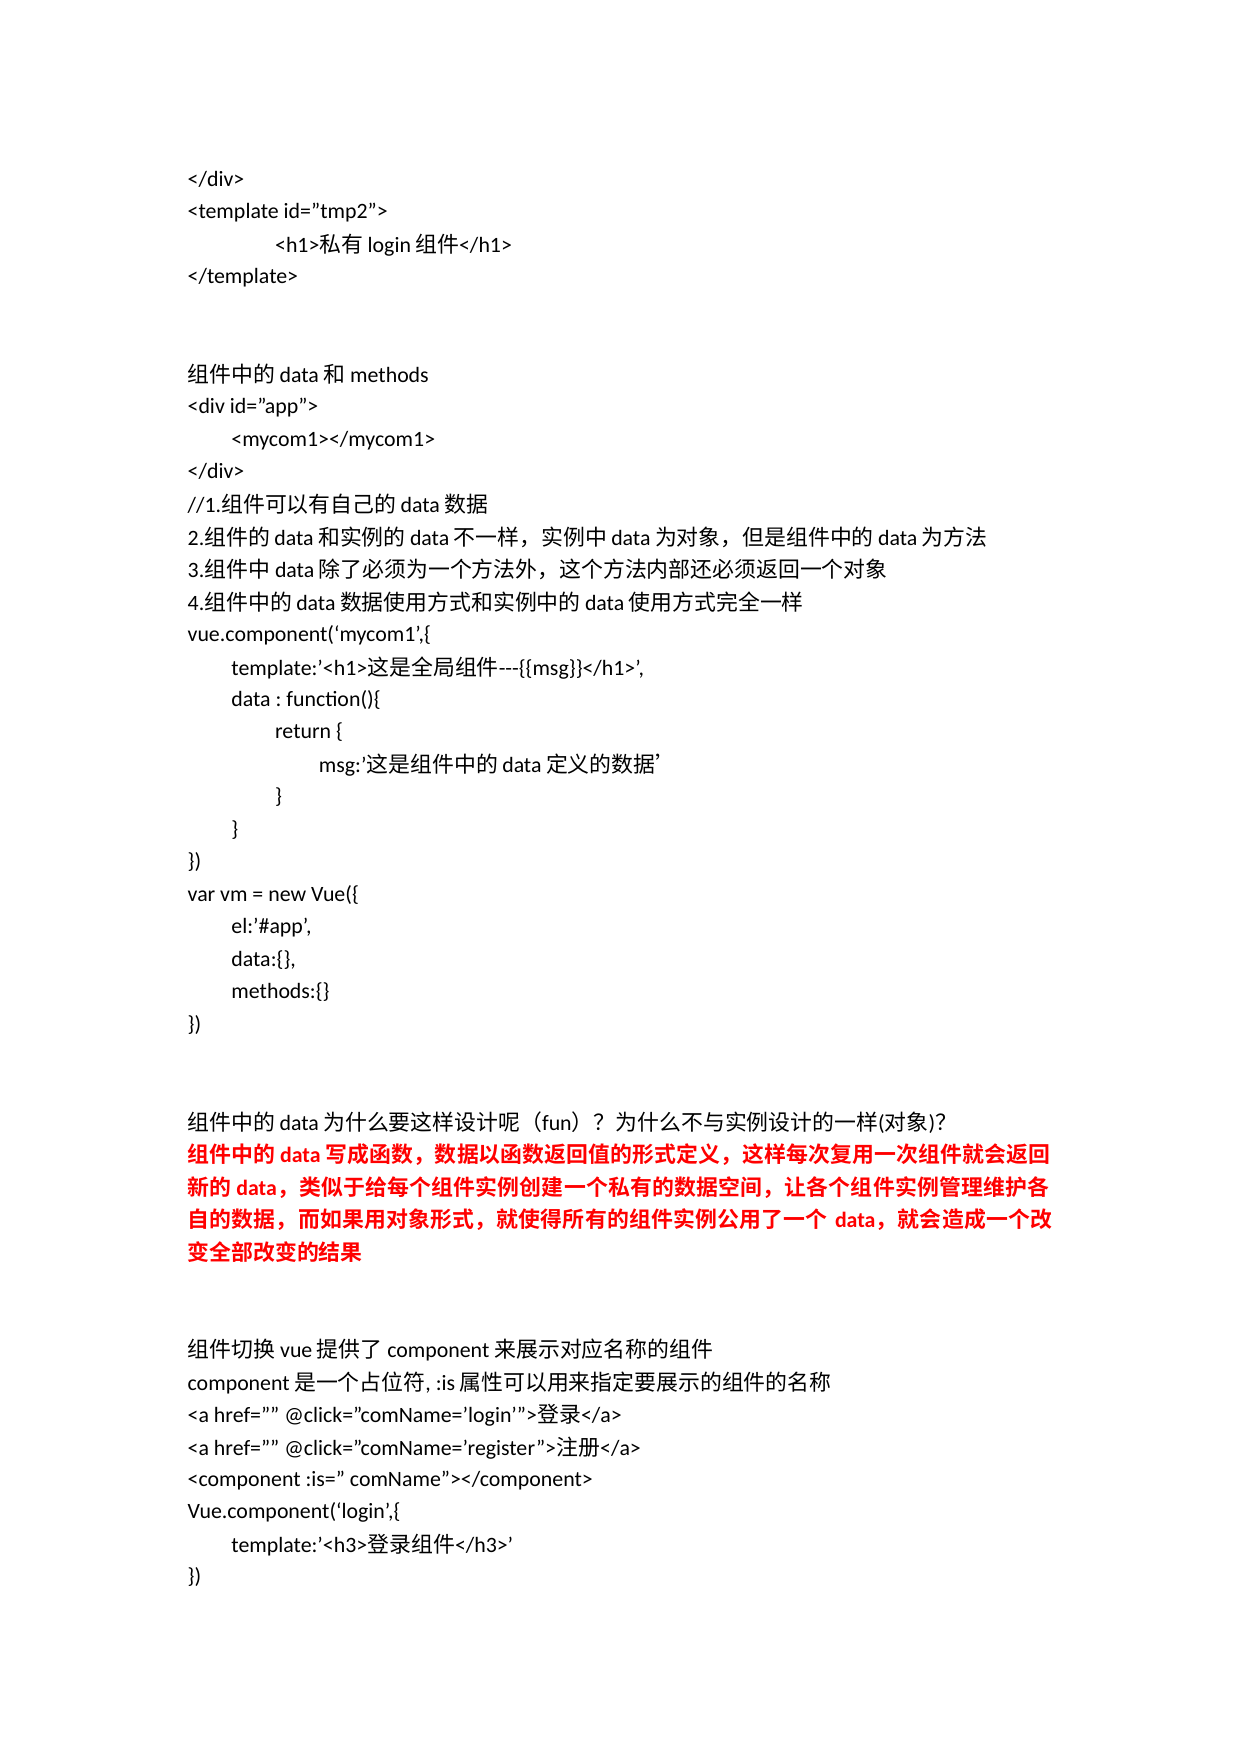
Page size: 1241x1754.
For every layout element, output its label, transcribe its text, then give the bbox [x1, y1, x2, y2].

text el:’#app’, [187, 909, 1053, 942]
text 组件中的data 和methods [187, 357, 1053, 389]
text <h1>私有login组件</h1> [187, 227, 1053, 259]
text 4.组件中的data数据使用方式和实例中的data使用方式完全一样 [187, 584, 1053, 617]
text msg:’这是组件中的data定义的数据’ [187, 747, 1053, 779]
text </div> [187, 454, 1053, 487]
text 组件切换 vue提供了 component 来展示对应名称的组件 [187, 1332, 1053, 1364]
text template:’<h3>登录组件</h3>’ [187, 1527, 1053, 1559]
text template:’<h1>这是全局组件---{{msg}}</h1>’, [187, 649, 1053, 682]
text <component :is=” comName”></component> [187, 1462, 1053, 1494]
text } [187, 812, 1053, 844]
text var vm = new Vue({ [187, 877, 1053, 909]
text vue.component(‘mycom1’,{ [187, 617, 1053, 649]
text methods:{} [187, 974, 1053, 1007]
text }) [187, 1559, 1053, 1592]
text <mycom1></mycom1> [187, 422, 1053, 454]
text //1.组件可以有自己的data数据 [187, 487, 1053, 519]
text data : function(){ [187, 682, 1053, 714]
text }) [187, 844, 1053, 877]
text component是一个占位符, :is属性可以用来指定要展示的组件的名称 [187, 1364, 1053, 1397]
text return { [187, 714, 1053, 747]
text <template id=”tmp2”> [187, 194, 1053, 227]
text }) [187, 1007, 1053, 1039]
text <div id=”app”> [187, 389, 1053, 422]
text data:{}, [187, 942, 1053, 974]
text } [231, 779, 1053, 812]
text <a href=”” @click=”comName=’login’”>登录</a> [187, 1397, 1053, 1429]
text </div> [187, 162, 1053, 194]
text 3.组件中 data除了必须为一个方法外，这个方法内部还必须返回一个对象 [187, 552, 1053, 584]
text 组件中的data写成函数，数据以函数返回值的形式定义，这样每次复用一次组件就会返回新的data，类似于给每个组件实例创建一个私有的数据空间，让各个组件实例管理维护各自的数据，而如果用对象形式，就使得所有的组件实例公用了一个data，就会造成一个改变全部改变的结果 [187, 1137, 1053, 1267]
text Vue.component(‘login’,{ [187, 1494, 1053, 1527]
text <a href=”” @click=”comName=’register”>注册</a> [187, 1429, 1053, 1462]
text 2.组件的data和实例的data不一样，实例中data为对象，但是组件中的data为方法 [187, 519, 1053, 552]
text 组件中的data为什么要这样设计呢（fun）？为什么不与实例设计的一样(对象)？ [187, 1104, 1053, 1137]
text </template> [187, 259, 1053, 292]
